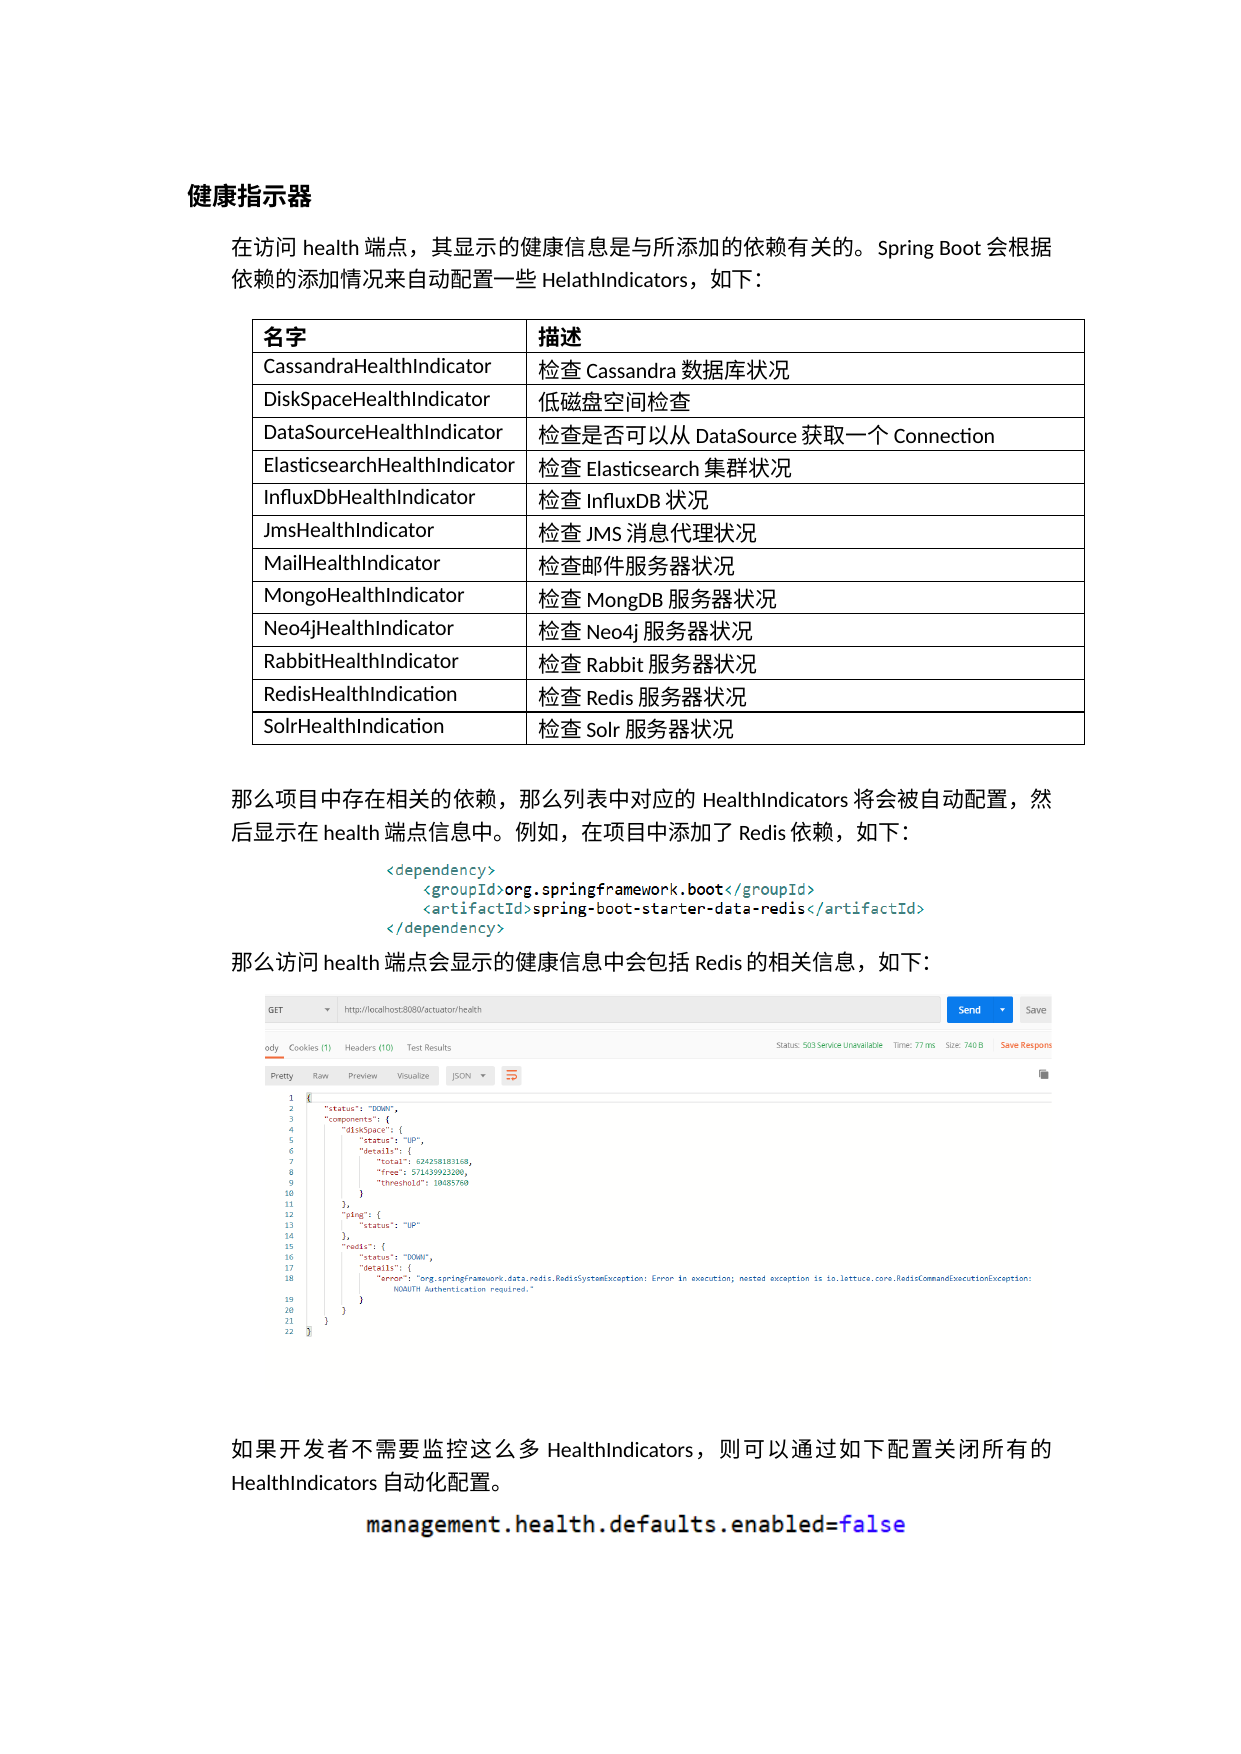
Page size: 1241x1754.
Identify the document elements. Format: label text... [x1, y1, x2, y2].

table_cell 检查Solr服务器状况 [527, 713, 1084, 744]
table_cell 检查Neo4j服务器状况 [527, 614, 1084, 646]
text 在访问health端点，其显示的健康信息是与所添加的依赖有关的。Spring Boot会根据依赖的添加情况来自动配置一些HelathIndicators，如下： [231, 229, 1053, 294]
table_header 名字 [253, 320, 526, 352]
table_cell 检查邮件服务器状况 [527, 549, 1084, 581]
table_cell 检查Elasticsearch集群状况 [527, 451, 1084, 482]
text 那么项目中存在相关的依赖，那么列表中对应的HealthIndicators将会被自动配置，然后显示在health端点信息中。例如，在项目中添加了Redis依赖，如下： [231, 782, 1053, 847]
table_cell 检查Rabbit服务器状况 [527, 647, 1084, 679]
text 那么访问health端点会显示的健康信息中会包括Redis的相关信息，如下： [231, 944, 1053, 977]
table_cell 低磁盘空间检查 [527, 385, 1084, 417]
picture [364, 1505, 922, 1546]
table_cell DiskSpaceHealthIndicator [253, 385, 526, 417]
table_cell JmsHealthIndicator [253, 516, 526, 548]
table_cell RedisHealthIndication [253, 680, 526, 711]
table_cell 检查Redis服务器状况 [527, 680, 1084, 711]
subtitle 健康指示器 [187, 162, 1053, 227]
picture [265, 994, 1052, 1389]
table_cell ElasticsearchHealthIndicator [253, 451, 526, 482]
table_cell 检查是否可以从DataSource获取一个Connection [527, 418, 1084, 450]
table_cell CassandraHealthIndicator [253, 353, 526, 384]
table_cell InfluxDbHealthIndicator [253, 484, 526, 515]
picture [373, 855, 931, 938]
table_cell RabbitHealthIndicator [253, 647, 526, 679]
table_header 描述 [527, 320, 1084, 352]
table_cell MongoHealthIndicator [253, 582, 526, 613]
table_cell DataSourceHealthIndicator [253, 418, 526, 450]
table_cell SolrHealthIndication [253, 713, 526, 744]
table_cell Neo4jHealthIndicator [253, 614, 526, 646]
text 如果开发者不需要监控这么多HealthIndicators，则可以通过如下配置关闭所有的HealthIndicators自动化配置。 [231, 1432, 1053, 1497]
table_cell 检查JMS消息代理状况 [527, 516, 1084, 548]
table_cell MailHealthIndicator [253, 549, 526, 581]
table_cell 检查MongDB服务器状况 [527, 582, 1084, 613]
table_cell 检查Cassandra数据库状况 [527, 353, 1084, 384]
table_cell 检查InfluxDB状况 [527, 484, 1084, 515]
